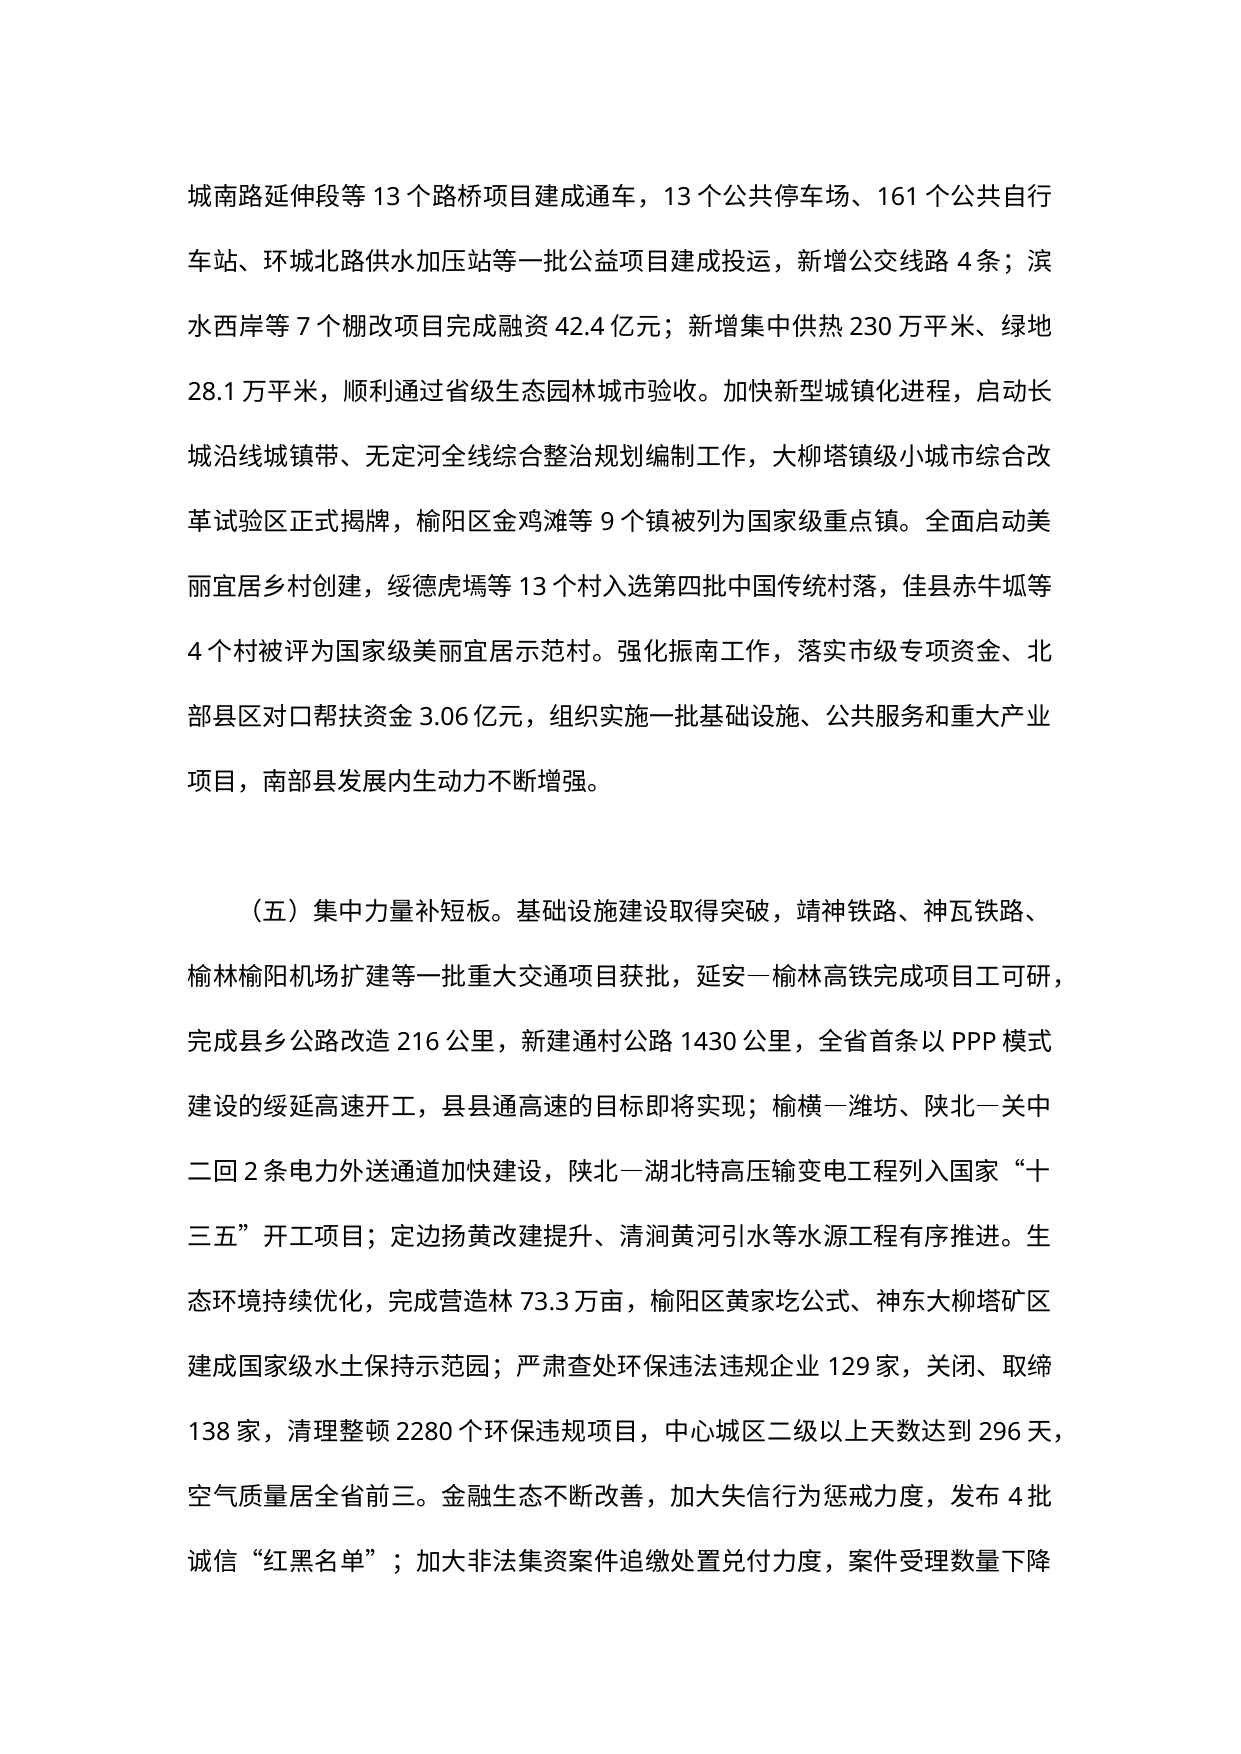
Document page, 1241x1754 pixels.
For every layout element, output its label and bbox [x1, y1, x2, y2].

text [187, 162, 1053, 812]
text [187, 877, 1053, 1592]
